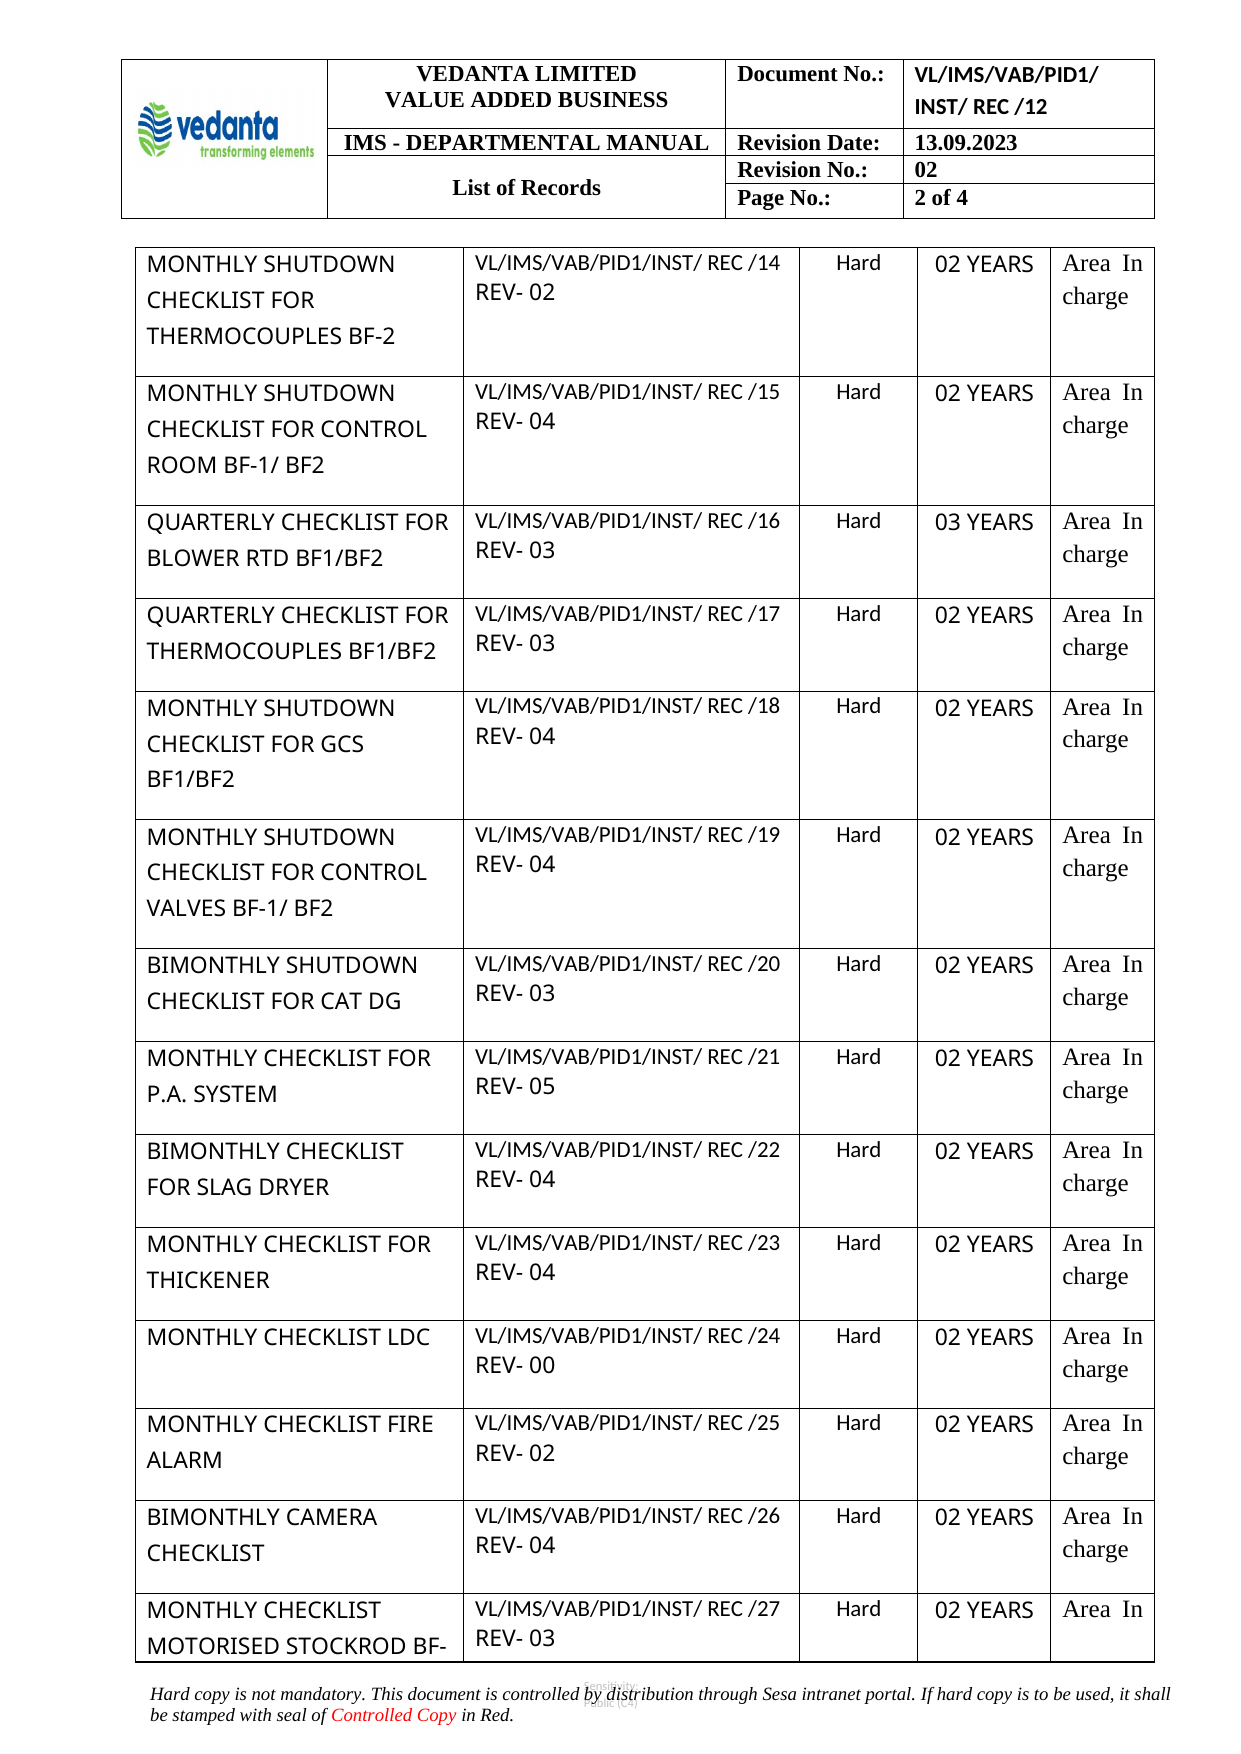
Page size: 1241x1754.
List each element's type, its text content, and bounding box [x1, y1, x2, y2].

table_cell Hard [800, 1409, 917, 1500]
table_cell MONTHLY CHECKLIST FOR P.A. SYSTEM [136, 1042, 463, 1134]
table_cell 02 YEARS [918, 1409, 1050, 1500]
table_cell VL/IMS/VAB/PID1/INST/ REC /27 REV- 03 [464, 1594, 799, 1661]
table_cell VL/IMS/VAB/PID1/INST/ REC /23 REV- 04 [464, 1228, 799, 1320]
table_cell Hard [800, 506, 917, 598]
table_cell Area In charge [1051, 248, 1154, 376]
table_cell Area In charge [1051, 1135, 1154, 1227]
table_cell Area In charge [1051, 1501, 1154, 1593]
table_cell VL/IMS/VAB/PID1/INST/ REC /21 REV- 05 [464, 1042, 799, 1134]
table_cell Hard [800, 1594, 917, 1661]
table_cell BIMONTHLY SHUTDOWN CHECKLIST FOR CAT DG [136, 949, 463, 1041]
table_cell Area In charge [1051, 820, 1154, 948]
table_cell 02 YEARS [918, 692, 1050, 819]
table_cell Hard [800, 1042, 917, 1134]
table_cell Hard [800, 1228, 917, 1320]
table_cell MONTHLY CHECKLIST LDC [136, 1321, 463, 1407]
table_cell 02 YEARS [918, 949, 1050, 1041]
table_cell 02 YEARS [918, 377, 1050, 505]
table_cell 03 YEARS [918, 506, 1050, 598]
table_cell VL/IMS/VAB/PID1/INST/ REC /26 REV- 04 [464, 1501, 799, 1593]
table_cell 02 YEARS [918, 248, 1050, 376]
table_cell BIMONTHLY CHECKLIST FOR SLAG DRYER [136, 1135, 463, 1227]
table_cell 02 YEARS [918, 599, 1050, 691]
table_cell VL/IMS/VAB/PID1/INST/ REC /17 REV- 03 [464, 599, 799, 691]
table_cell Hard [800, 599, 917, 691]
table_cell Area In charge [1051, 377, 1154, 505]
table_cell VL/IMS/VAB/PID1/INST/ REC /19 REV- 04 [464, 820, 799, 948]
table_cell VL/IMS/VAB/PID1/INST/ REC /22 REV- 04 [464, 1135, 799, 1227]
table_cell Hard [800, 1501, 917, 1593]
table_cell VL/IMS/VAB/PID1/INST/ REC /16 REV- 03 [464, 506, 799, 598]
table_cell 02 YEARS [918, 1228, 1050, 1320]
table_cell MONTHLY SHUTDOWN CHECKLIST FOR GCS BF1/BF2 [136, 692, 463, 819]
table_cell MONTHLY SHUTDOWN CHECKLIST FOR THERMOCOUPLES BF-2 [136, 248, 463, 376]
table_cell Area In charge [1051, 1409, 1154, 1500]
table_cell 02 YEARS [918, 1042, 1050, 1134]
table_cell 02 YEARS [918, 1594, 1050, 1661]
table_cell QUARTERLY CHECKLIST FOR BLOWER RTD BF1/BF2 [136, 506, 463, 598]
table_cell Area In charge [1051, 1228, 1154, 1320]
table_cell Hard [800, 377, 917, 505]
table_cell 02 YEARS [918, 820, 1050, 948]
table_cell Area In charge [1051, 1321, 1154, 1407]
table_cell Hard [800, 820, 917, 948]
table_cell 02 YEARS [918, 1135, 1050, 1227]
table_cell Area In charge [1051, 1042, 1154, 1134]
table_cell Area In charge [1051, 949, 1154, 1041]
table_cell MONTHLY CHECKLIST MOTORISED STOCKROD BF-1/BF-2 [136, 1594, 463, 1661]
table_cell MONTHLY CHECKLIST FOR THICKENER [136, 1228, 463, 1320]
table_cell Hard [800, 1321, 917, 1407]
table_cell VL/IMS/VAB/PID1/INST/ REC /20 REV- 03 [464, 949, 799, 1041]
table_cell Area In charge [1051, 599, 1154, 691]
table_cell Hard [800, 949, 917, 1041]
table_cell Hard [800, 248, 917, 376]
table_cell MONTHLY SHUTDOWN CHECKLIST FOR CONTROL VALVES BF-1/ BF2 [136, 820, 463, 948]
table_cell VL/IMS/VAB/PID1/INST/ REC /18 REV- 04 [464, 692, 799, 819]
table_cell VL/IMS/VAB/PID1/INST/ REC /25 REV- 02 [464, 1409, 799, 1500]
table_cell VL/IMS/VAB/PID1/INST/ REC /24 REV- 00 [464, 1321, 799, 1407]
table_cell Hard [800, 692, 917, 819]
table_cell VL/IMS/VAB/PID1/INST/ REC /14 REV- 02 [464, 248, 799, 376]
table_cell 02 YEARS [918, 1321, 1050, 1407]
table_cell 02 YEARS [918, 1501, 1050, 1593]
picture [133, 85, 318, 175]
table_cell Area In charge [1051, 692, 1154, 819]
table_cell Area In charge [1051, 506, 1154, 598]
table_cell BIMONTHLY CAMERA CHECKLIST [136, 1501, 463, 1593]
table_cell Hard [800, 1135, 917, 1227]
table_cell Area In charge [1051, 1594, 1154, 1661]
table_cell MONTHLY CHECKLIST FIRE ALARM [136, 1409, 463, 1500]
table_cell VL/IMS/VAB/PID1/INST/ REC /15 REV- 04 [464, 377, 799, 505]
table_cell QUARTERLY CHECKLIST FOR THERMOCOUPLES BF1/BF2 [136, 599, 463, 691]
table_cell MONTHLY SHUTDOWN CHECKLIST FOR CONTROL ROOM BF-1/ BF2 [136, 377, 463, 505]
